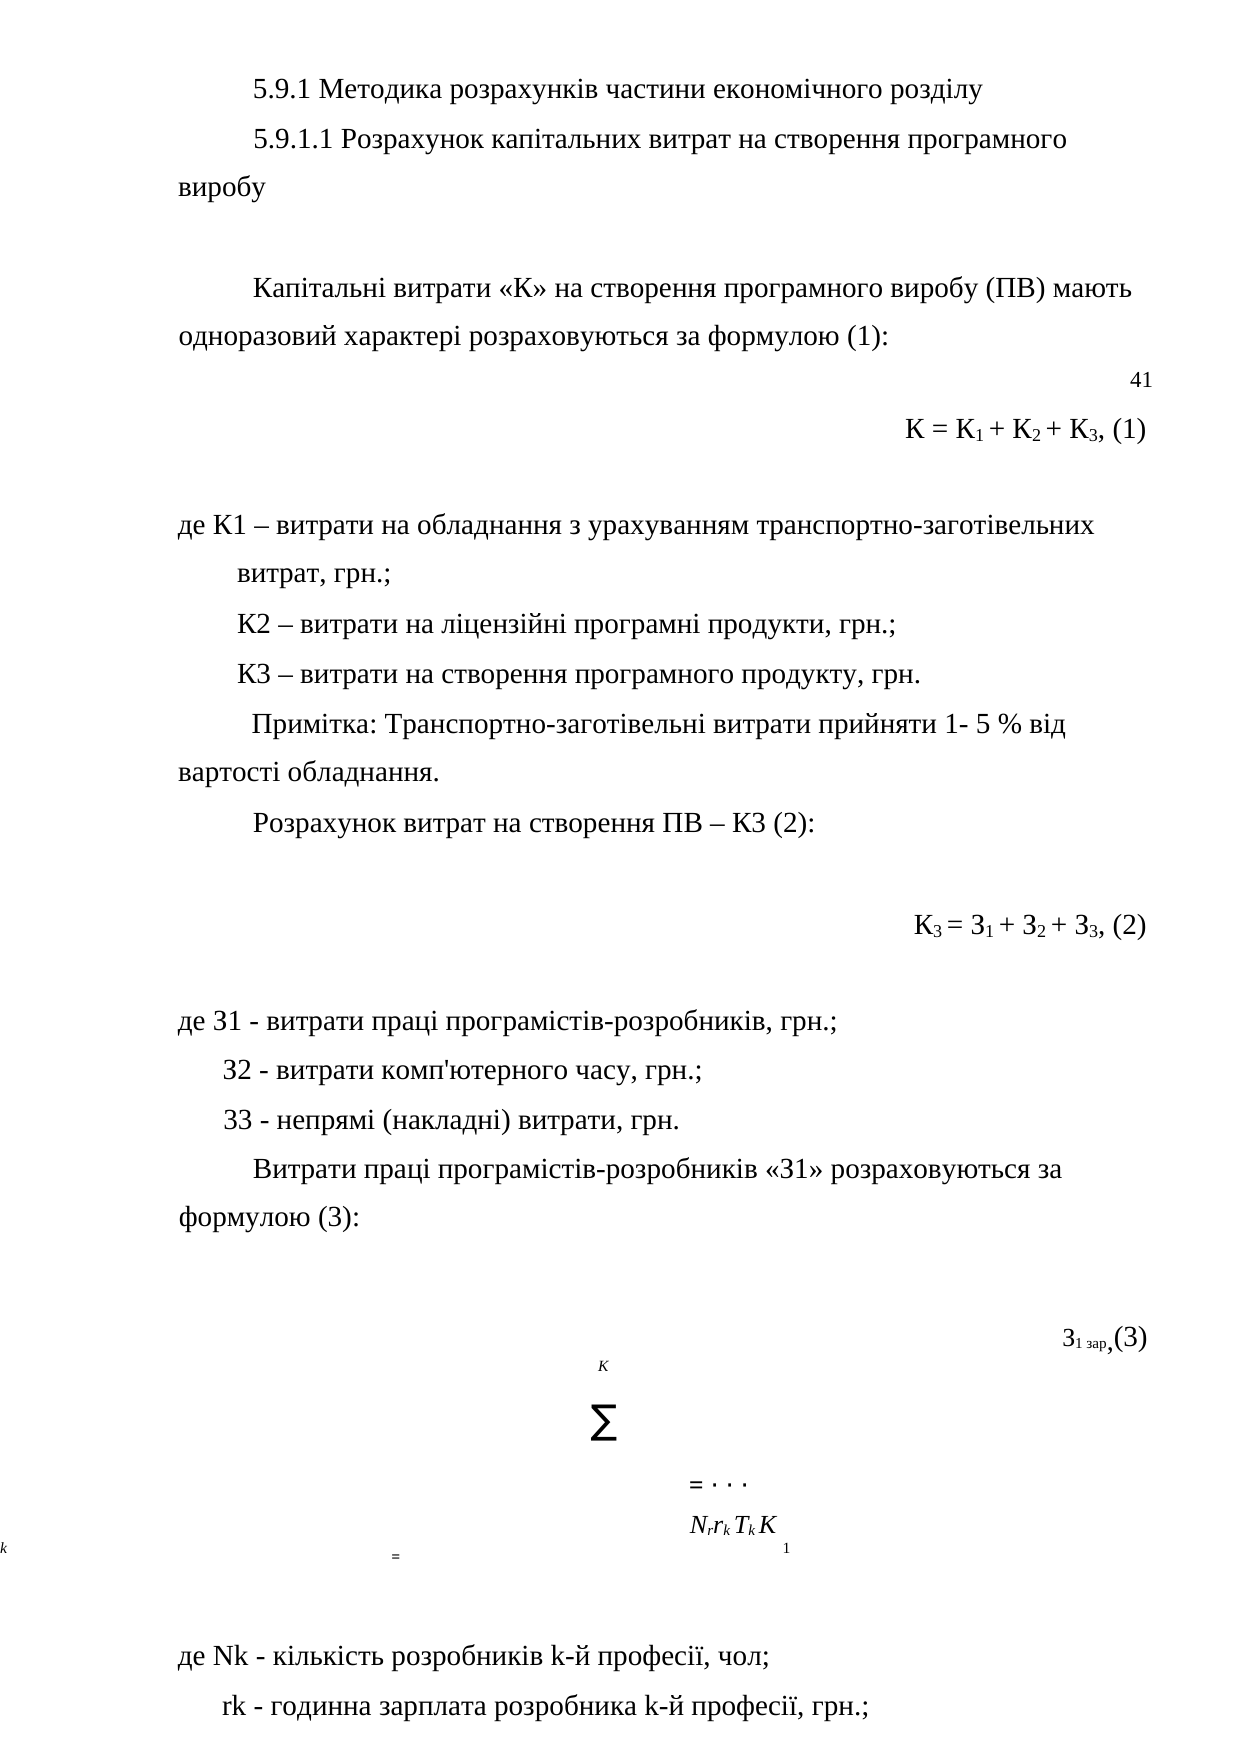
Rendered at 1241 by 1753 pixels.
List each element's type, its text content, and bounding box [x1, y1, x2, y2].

text Nrrk Tk K [0, 1509, 776, 1539]
text 1 [782, 1539, 1174, 1557]
text З2 - витрати комп'ютерного часу, грн.; [222, 1052, 1174, 1086]
text К2 – витрати на ліцензійні програмні продукти, грн.; [237, 606, 1174, 640]
text Розрахунок витрат на створення ПВ – К3 (2): [253, 805, 1174, 839]
text rk - годинна зарплата розробника k-й професії, грн.; [222, 1688, 1174, 1721]
text Примітка: Транспортно-заготівельні витрати прийняти 1- 5 % від вартості обладнання. [178, 706, 1160, 787]
text К3 – витрати на створення програмного продукту, грн. [237, 656, 1174, 690]
text К3 = З1 + З2 + З3, (2) [0, 905, 1146, 941]
text ∑ [0, 1374, 617, 1456]
text 5.9.1.1 Розрахунок капітальних витрат на створення програмного виробу [178, 121, 1159, 202]
text З1 зар,(3) [0, 1301, 1147, 1357]
text = [391, 1539, 782, 1571]
text 41 [0, 366, 1153, 393]
text Капітальні витрати «К» на створення програмного виробу (ПВ) мають одноразовий характері розраховуються за формулою (1): [178, 270, 1159, 352]
text 5.9.1 Методика розрахунків частини економічного розділу [0, 71, 983, 105]
text 33 - непрямі (накладні) витрати, грн. [223, 1102, 1174, 1136]
text де К1 – витрати на обладнання з урахуванням транспортно-заготівельних витрат, грн.; [178, 507, 1160, 588]
text K [0, 1357, 608, 1374]
text k [0, 1539, 391, 1557]
text Витрати праці програмістів-розробників «З1» розраховуються за формулою (3): [178, 1152, 1160, 1233]
text К = К1 + К2 + К3, (1) [0, 409, 1146, 445]
text де Nk - кількість розробників k-й професії, чол; [178, 1638, 1174, 1672]
text де З1 - витрати праці програмістів-розробників, грн.; [178, 1003, 1174, 1036]
text = ⋅ ⋅ ⋅ [0, 1456, 749, 1509]
